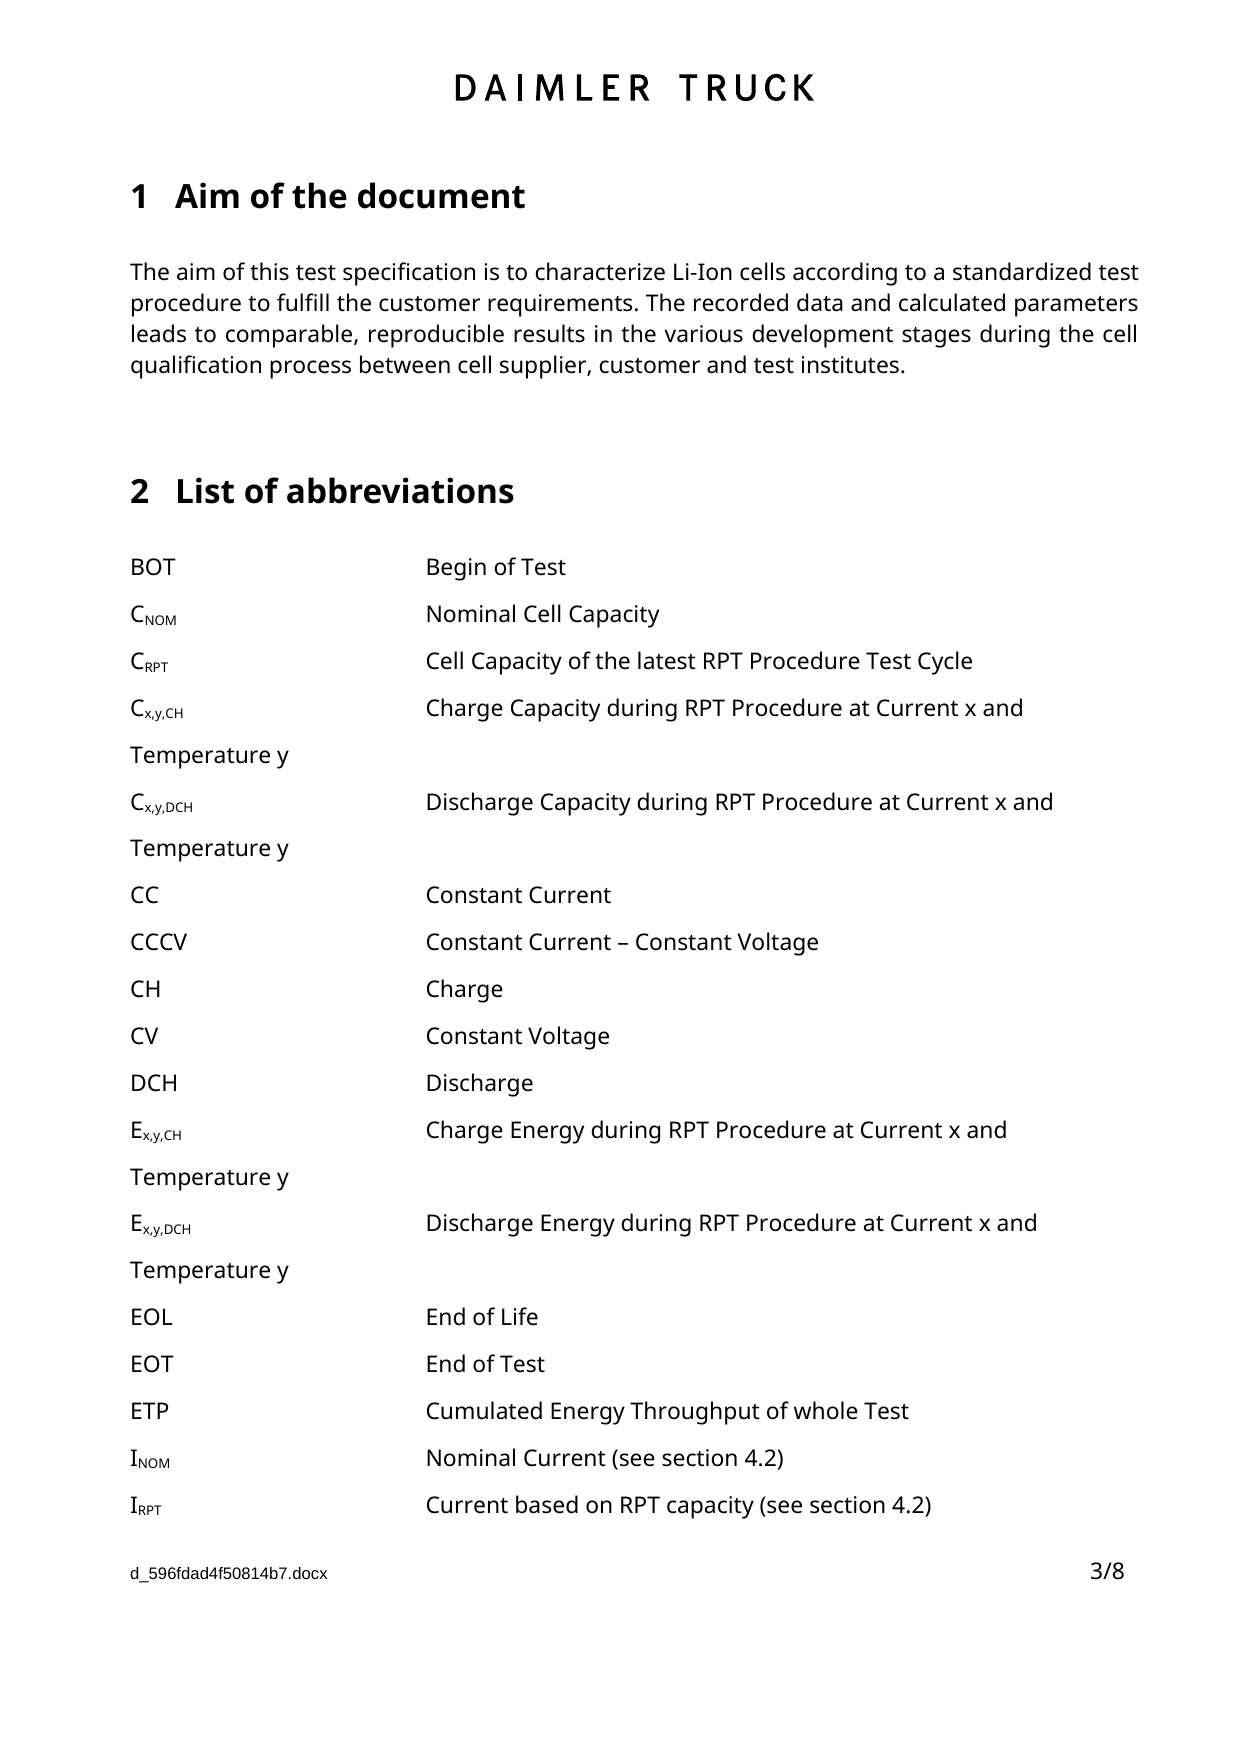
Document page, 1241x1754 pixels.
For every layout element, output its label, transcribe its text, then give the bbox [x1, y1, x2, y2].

text CNOM Nominal Cell Capacity [130, 598, 1140, 629]
text Ex,y,CH Charge Energy during RPT Procedure at Current x and Temperature y [130, 1113, 1140, 1192]
subtitle List of abbreviations [130, 468, 1140, 513]
text INOM Nominal Current (see section 4.2) [130, 1442, 1140, 1473]
text CRPT Cell Capacity of the latest RPT Procedure Test Cycle [130, 645, 1140, 676]
text DCH Discharge [130, 1067, 1140, 1098]
text CV Constant Voltage [130, 1020, 1140, 1051]
text EOT End of Test [130, 1348, 1140, 1379]
text IRPT Current based on RPT capacity (see section 4.2) [130, 1488, 1140, 1520]
text Cx,y,DCH Discharge Capacity during RPT Procedure at Current x and Temperature y [130, 785, 1140, 863]
text BOT Begin of Test [130, 551, 1140, 582]
text ETP Cumulated Energy Throughput of whole Test [130, 1395, 1140, 1426]
text CC Constant Current [130, 879, 1140, 910]
text Ex,y,DCH Discharge Energy during RPT Procedure at Current x and Temperature y [130, 1207, 1140, 1285]
text The aim of this test specification is to characterize Li-Ion cells according to a standardized test procedure to fulfill the customer requirements. The recorded data and calculated parameters leads to comparable, reproducible results in the various development stages during the cell qualification process between cell supplier, customer and test institutes. [130, 256, 1140, 381]
text CH Charge [130, 973, 1140, 1004]
text EOL End of Life [130, 1301, 1140, 1332]
subtitle Aim of the document [130, 173, 1140, 218]
text Cx,y,CH Charge Capacity during RPT Procedure at Current x and Temperature y [130, 692, 1140, 770]
text CCCV Constant Current – Constant Voltage [130, 926, 1140, 957]
